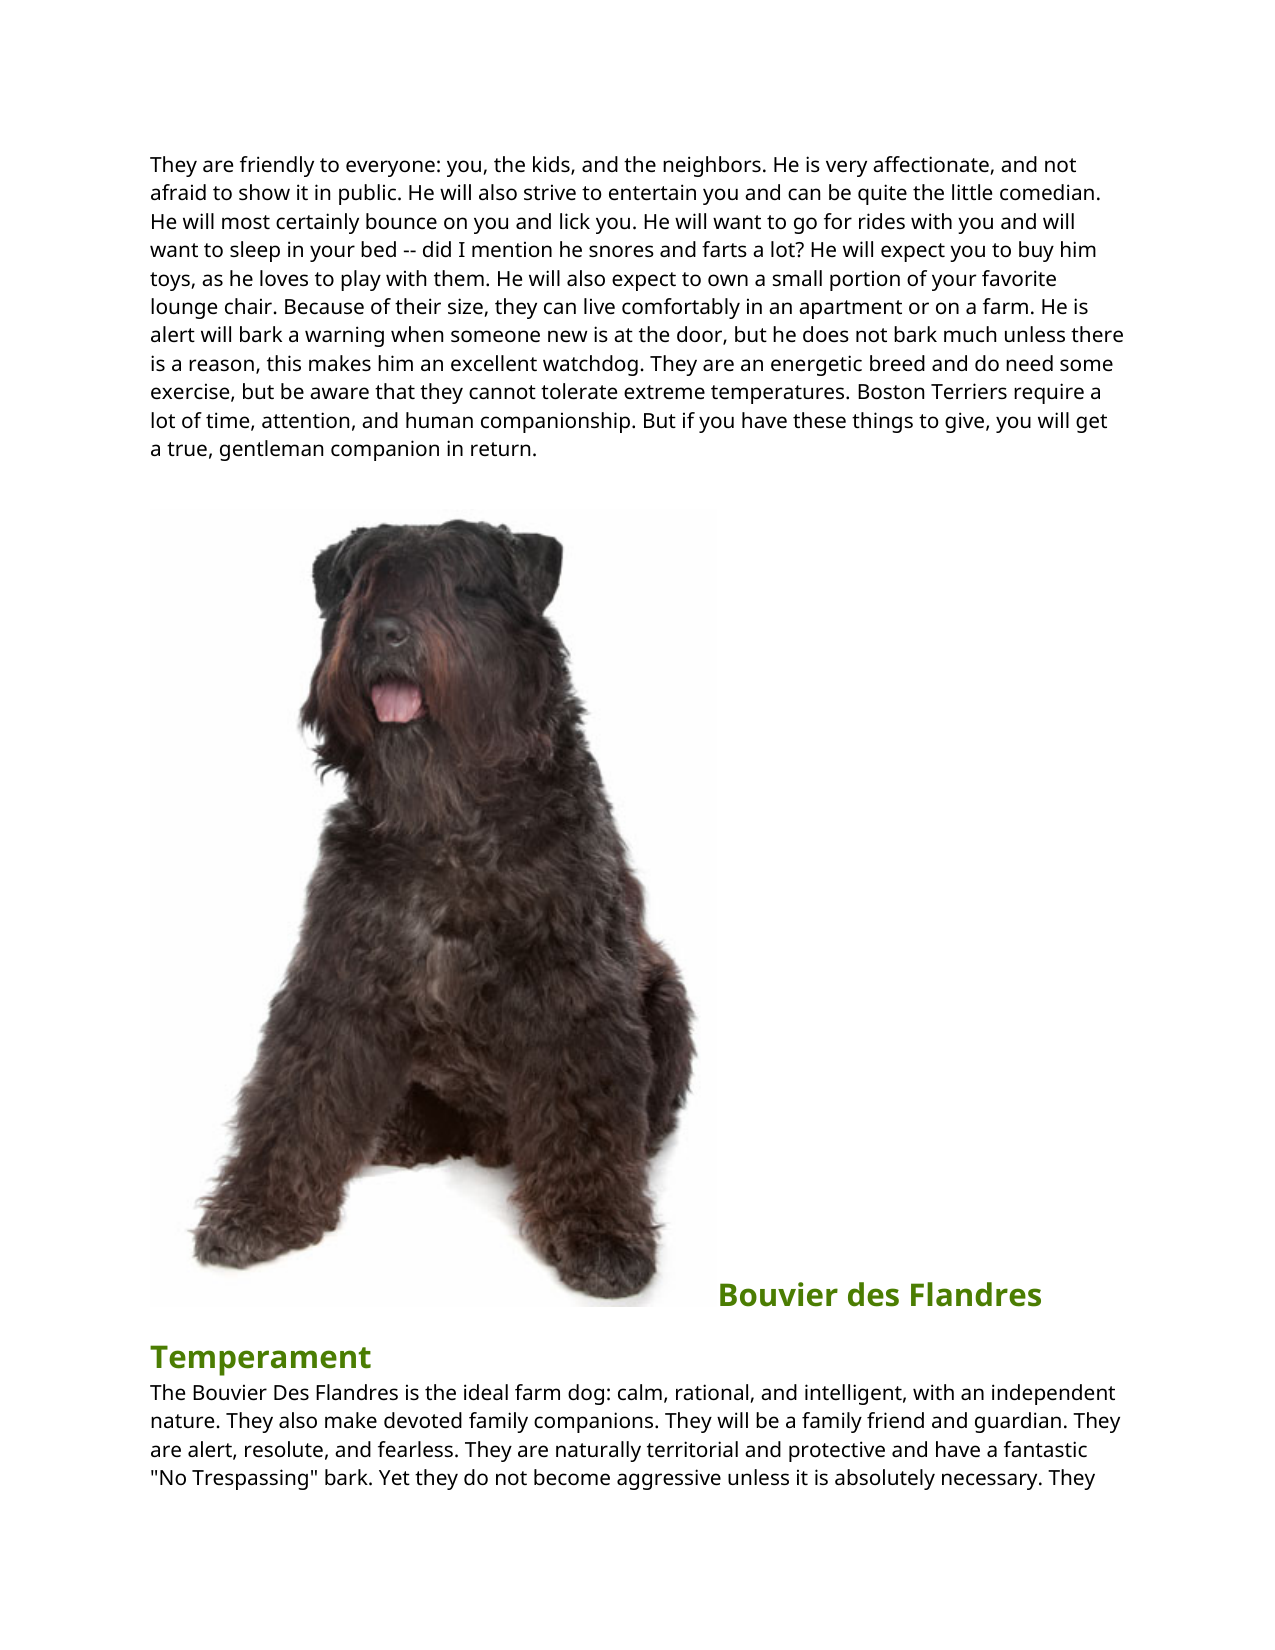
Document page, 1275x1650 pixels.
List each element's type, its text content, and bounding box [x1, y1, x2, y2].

picture [150, 509, 718, 1307]
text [150, 1378, 1125, 1492]
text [150, 150, 1125, 463]
